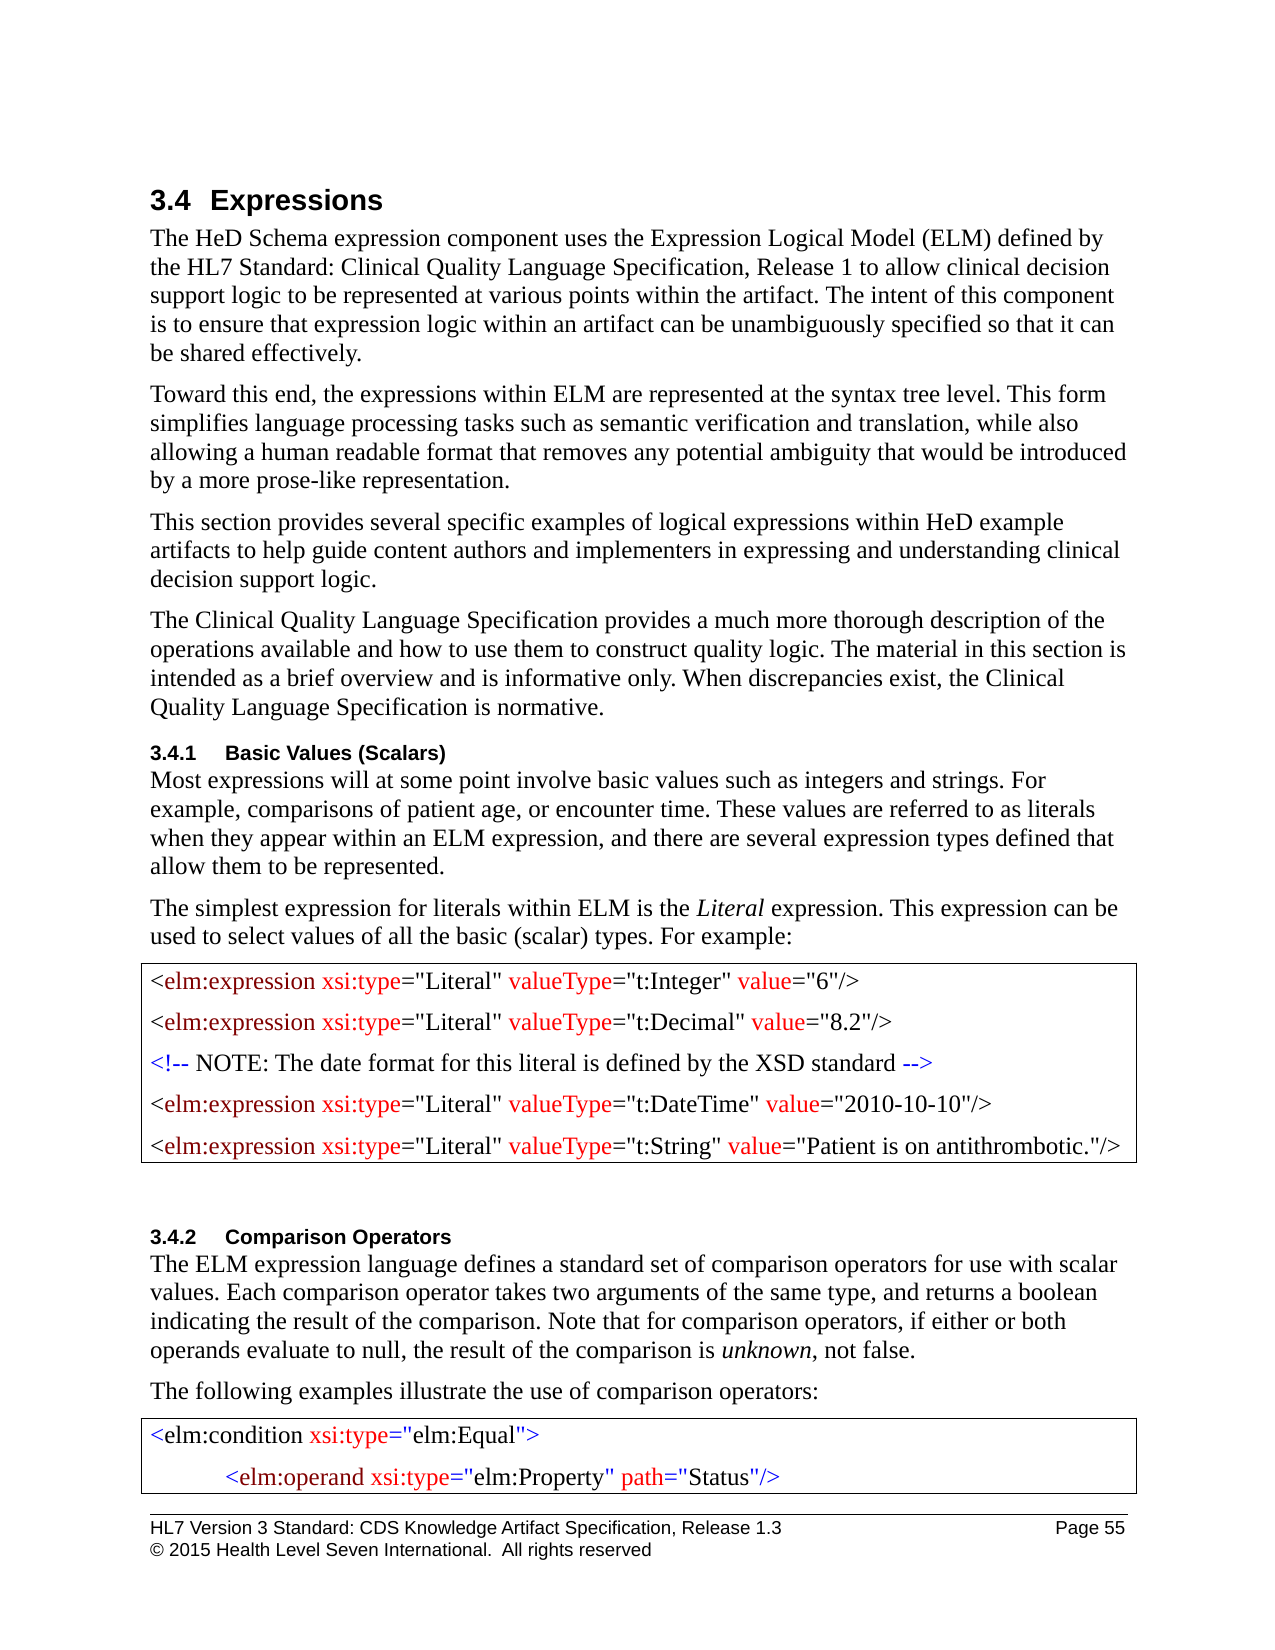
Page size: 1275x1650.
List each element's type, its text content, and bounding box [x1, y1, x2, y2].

text This section provides several specific examples of logical expressions within HeD example artifacts to help guide content authors and implementers in expressing and understanding clinical decision support logic. [150, 507, 1128, 593]
subtitle Expressions [150, 183, 1128, 217]
text Toward this end, the expressions within ELM are represented at the syntax tree level. This form simplifies language processing tasks such as semantic verification and translation, while also allowing a human readable format that removes any potential ambiguity that would be introduced by a more prose-like representation. [150, 379, 1128, 494]
text <!-- NOTE: The date format for this literal is defined by the XSD standard --> [142, 1045, 1136, 1077]
text The HeD Schema expression component uses the Expression Logical Model (ELM) defined by the HL7 Standard: Clinical Quality Language Specification, Release 1 to allow clinical decision support logic to be represented at various points within the artifact. The intent of this component is to ensure that expression logic within an artifact can be unambiguously specified so that it can be shared effectively. [150, 223, 1128, 367]
text <elm:expression xsi:type="Literal" valueType="t:Decimal" value="8.2"/> [142, 1004, 1136, 1036]
subtitle Basic Values (Scalars) [150, 741, 1128, 765]
subtitle Comparison Operators [150, 1225, 1128, 1249]
text The ELM expression language defines a standard set of comparison operators for use with scalar values. Each comparison operator takes two arguments of the same type, and returns a boolean indicating the result of the comparison. Note that for comparison operators, if either or both operands evaluate to null, the result of the comparison is unknown, not false. [150, 1249, 1128, 1364]
text The simplest expression for literals within ELM is the Literal expression. This expression can be used to select values of all the basic (scalar) types. For example: [150, 893, 1128, 950]
text <elm:expression xsi:type="Literal" valueType="t:String" value="Patient is on antithrombotic."/> [142, 1128, 1136, 1162]
text Most expressions will at some point involve basic values such as integers and strings. For example, comparisons of patient age, or encounter time. These values are referred to as literals when they appear within an ELM expression, and there are several expression types defined that allow them to be represented. [150, 765, 1128, 880]
text The following examples illustrate the use of comparison operators: [150, 1376, 1128, 1405]
text <elm:operand xsi:type="elm:Property" path="Status"/> [142, 1459, 1136, 1493]
text <elm:condition xsi:type="elm:Equal"> [142, 1419, 1136, 1449]
text <elm:expression xsi:type="Literal" valueType="t:DateTime" value="2010-10-10"/> [142, 1086, 1136, 1118]
text <elm:expression xsi:type="Literal" valueType="t:Integer" value="6"/> [142, 964, 1136, 994]
text The Clinical Quality Language Specification provides a much more thorough description of the operations available and how to use them to construct quality logic. The material in this section is intended as a brief overview and is informative only. When discrepancies exist, the Clinical Quality Language Specification is normative. [150, 605, 1128, 720]
